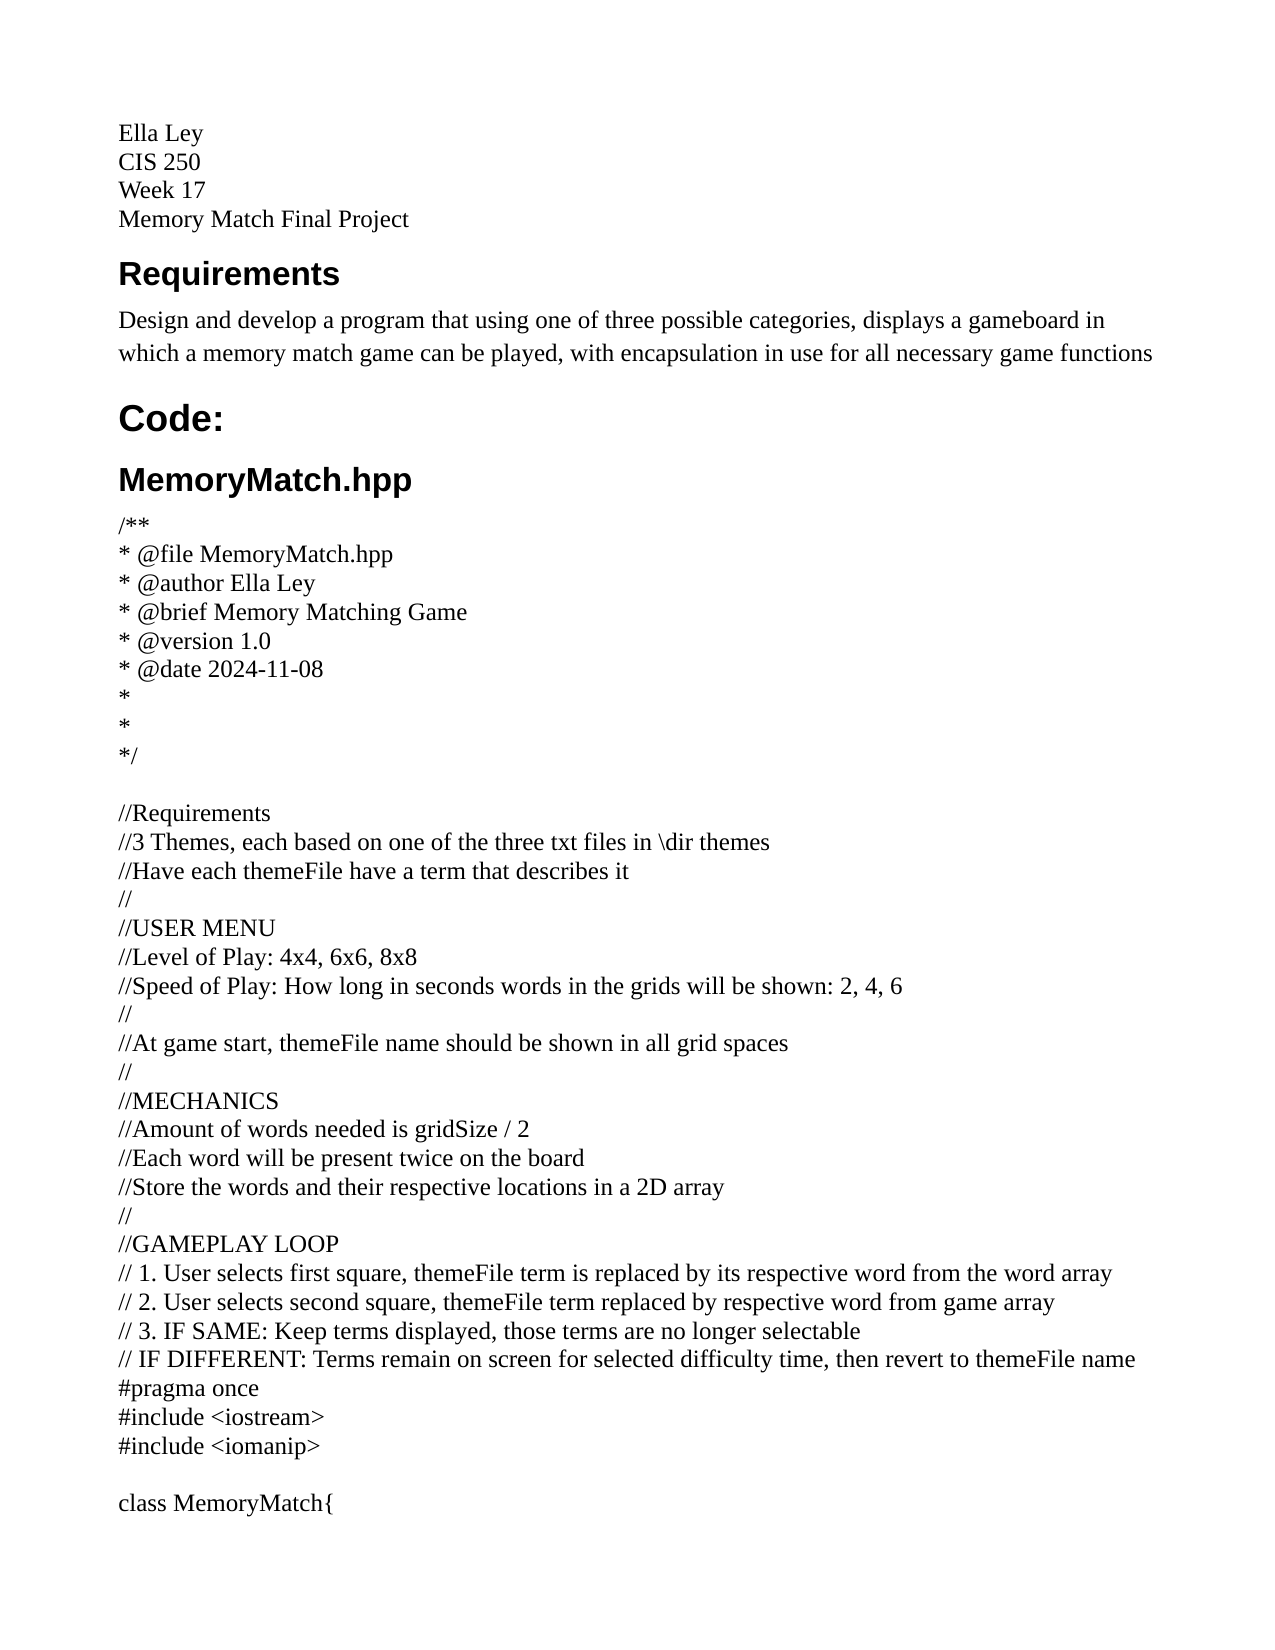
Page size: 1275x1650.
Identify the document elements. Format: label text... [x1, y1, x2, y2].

text class MemoryMatch{ [118, 1488, 1157, 1517]
text //USER MENU [118, 913, 1157, 942]
text //Requirements [118, 798, 1157, 827]
text //Each word will be present twice on the board [118, 1143, 1157, 1172]
text /** [118, 511, 1157, 539]
subtitle Requirements [118, 254, 1157, 292]
text #pragma once [118, 1373, 1157, 1402]
text //Level of Play: 4x4, 6x6, 8x8 [118, 942, 1157, 971]
text //Amount of words needed is gridSize / 2 [118, 1114, 1157, 1143]
text // IF DIFFERENT: Terms remain on screen for selected difficulty time, then revert to themeFile name [118, 1344, 1157, 1373]
text * @file MemoryMatch.hpp [118, 539, 1157, 568]
text */ [118, 741, 1157, 769]
text * @date 2024-11-08 [118, 654, 1157, 683]
text //3 Themes, each based on one of the three txt files in \dir themes [118, 827, 1157, 856]
text //Store the words and their respective locations in a 2D array [118, 1172, 1157, 1201]
text Ella Ley [118, 118, 1157, 147]
subtitle Code: [118, 396, 1157, 439]
text #include <iomanip> [118, 1431, 1157, 1459]
text //Speed of Play: How long in seconds words in the grids will be shown: 2, 4, 6 [118, 971, 1157, 999]
subtitle MemoryMatch.hpp [118, 460, 1157, 498]
text // [118, 1201, 1157, 1229]
text Week 17 [118, 176, 1157, 204]
text // [118, 884, 1157, 913]
text //GAMEPLAY LOOP [118, 1229, 1157, 1258]
text * @author Ella Ley [118, 568, 1157, 597]
text * @version 1.0 [118, 626, 1157, 654]
text Memory Match Final Project [118, 204, 1157, 233]
text * [118, 712, 1157, 741]
text // [118, 999, 1157, 1028]
text CIS 250 [118, 147, 1157, 176]
text //At game start, themeFile name should be shown in all grid spaces [118, 1028, 1157, 1057]
text // 3. IF SAME: Keep terms displayed, those terms are no longer selectable [118, 1316, 1157, 1344]
text * @brief Memory Matching Game [118, 597, 1157, 626]
text //Have each themeFile have a term that describes it [118, 856, 1157, 884]
text #include <iostream> [118, 1402, 1157, 1431]
text * [118, 683, 1157, 712]
text //MECHANICS [118, 1086, 1157, 1114]
text // 1. User selects first square, themeFile term is replaced by its respective word from the word array [118, 1258, 1157, 1287]
text // [118, 1057, 1157, 1086]
text Design and develop a program that using one of three possible categories, displays a gameboard in which a memory match game can be played, with encapsulation in use for all necessary game functions [118, 305, 1157, 367]
text // 2. User selects second square, themeFile term replaced by respective word from game array [118, 1287, 1157, 1316]
